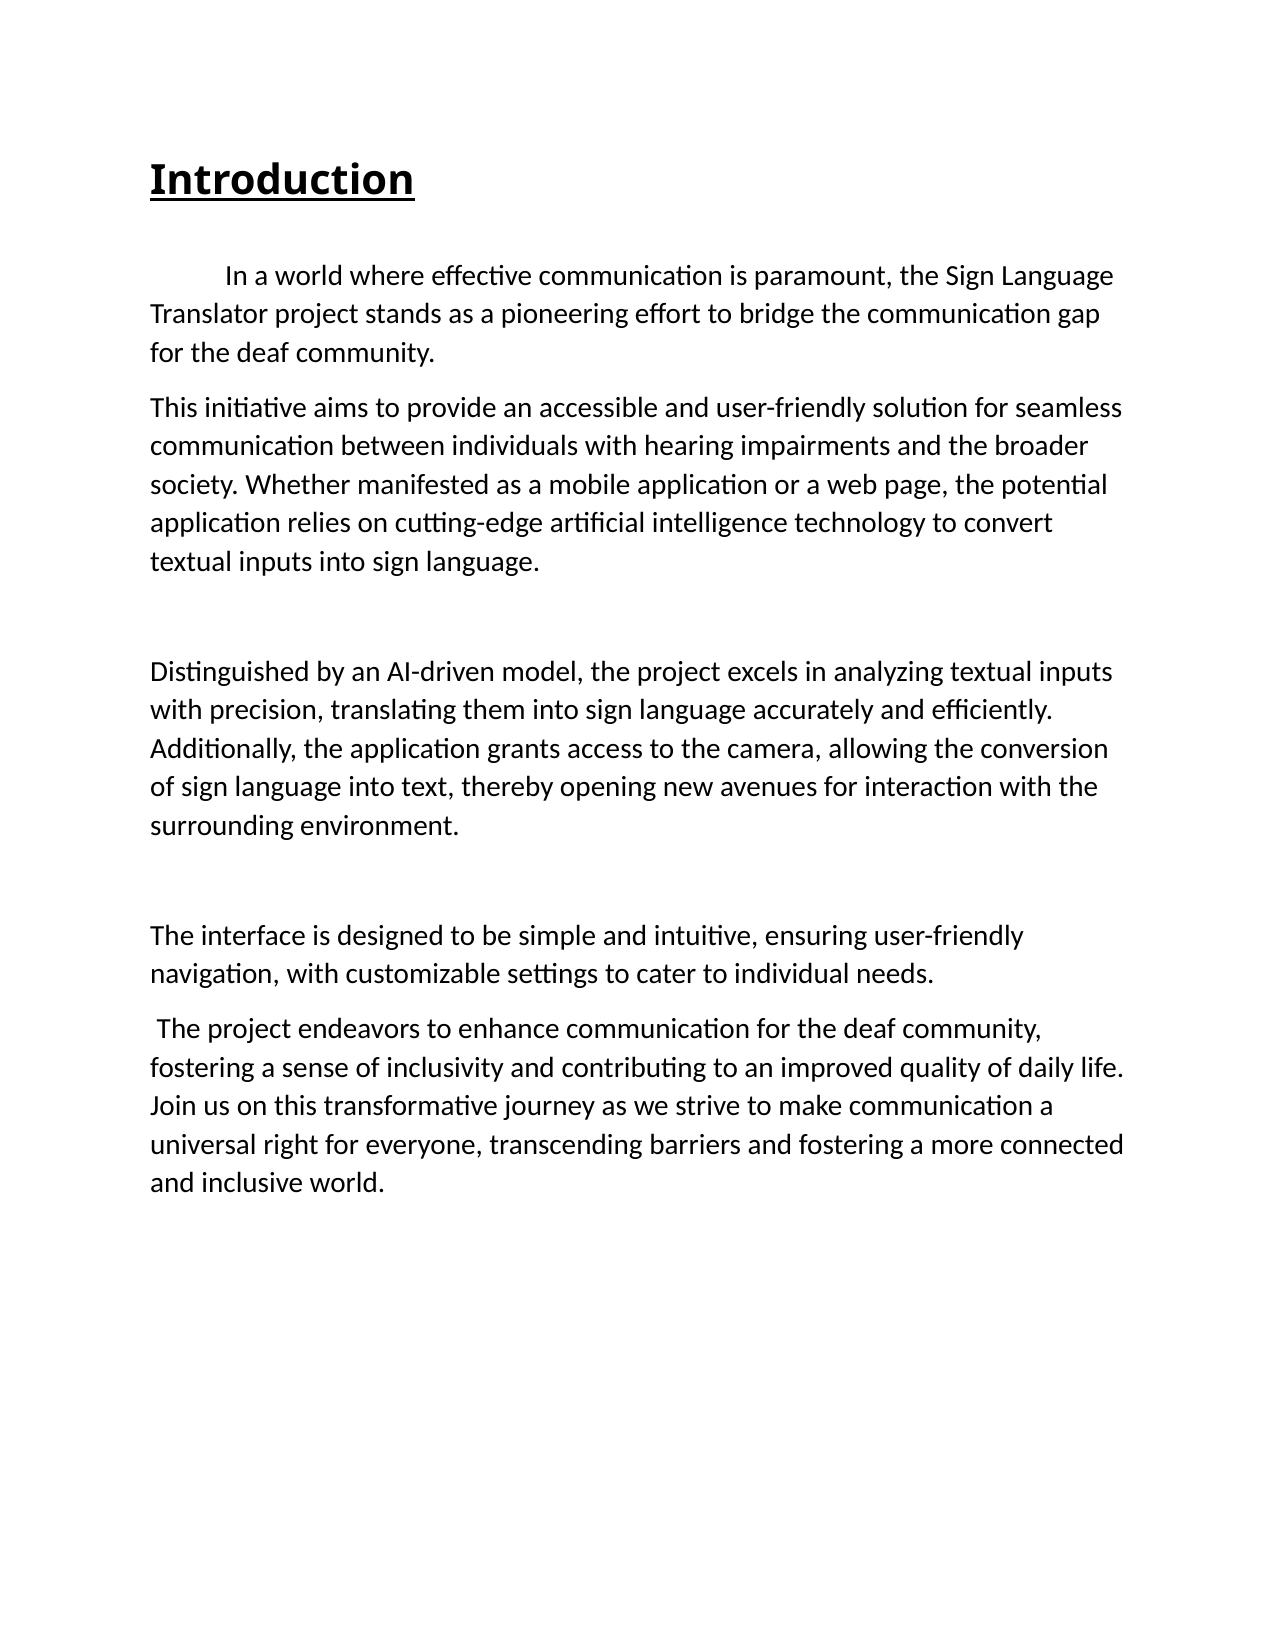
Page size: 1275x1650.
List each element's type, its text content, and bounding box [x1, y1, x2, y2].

text In a world where effective communication is paramount, the Sign Language Translator project stands as a pioneering effort to bridge the communication gap for the deaf community. [150, 257, 1125, 369]
text Distinguished by an AI-driven model, the project excels in analyzing textual inputs with precision, translating them into sign language accurately and efficiently. Additionally, the application grants access to the camera, allowing the conversion of sign language into text, thereby opening new avenues for interaction with the surrounding environment. [150, 653, 1125, 842]
text This initiative aims to provide an accessible and user-friendly solution for seamless communication between individuals with hearing impairments and the broader society. Whether manifested as a mobile application or a web page, the potential application relies on cutting-edge artificial intelligence technology to convert textual inputs into sign language. [150, 389, 1125, 578]
text The interface is designed to be simple and intuitive, ensuring user-friendly navigation, with customizable settings to cater to individual needs. [150, 917, 1125, 991]
text The project endeavors to enhance communication for the deaf community, fostering a sense of inclusivity and contributing to an improved quality of daily life. Join us on this transformative journey as we strive to make communication a universal right for everyone, transcending barriers and fostering a more connected and inclusive world. [150, 1010, 1125, 1200]
subtitle Introduction [150, 150, 1125, 207]
